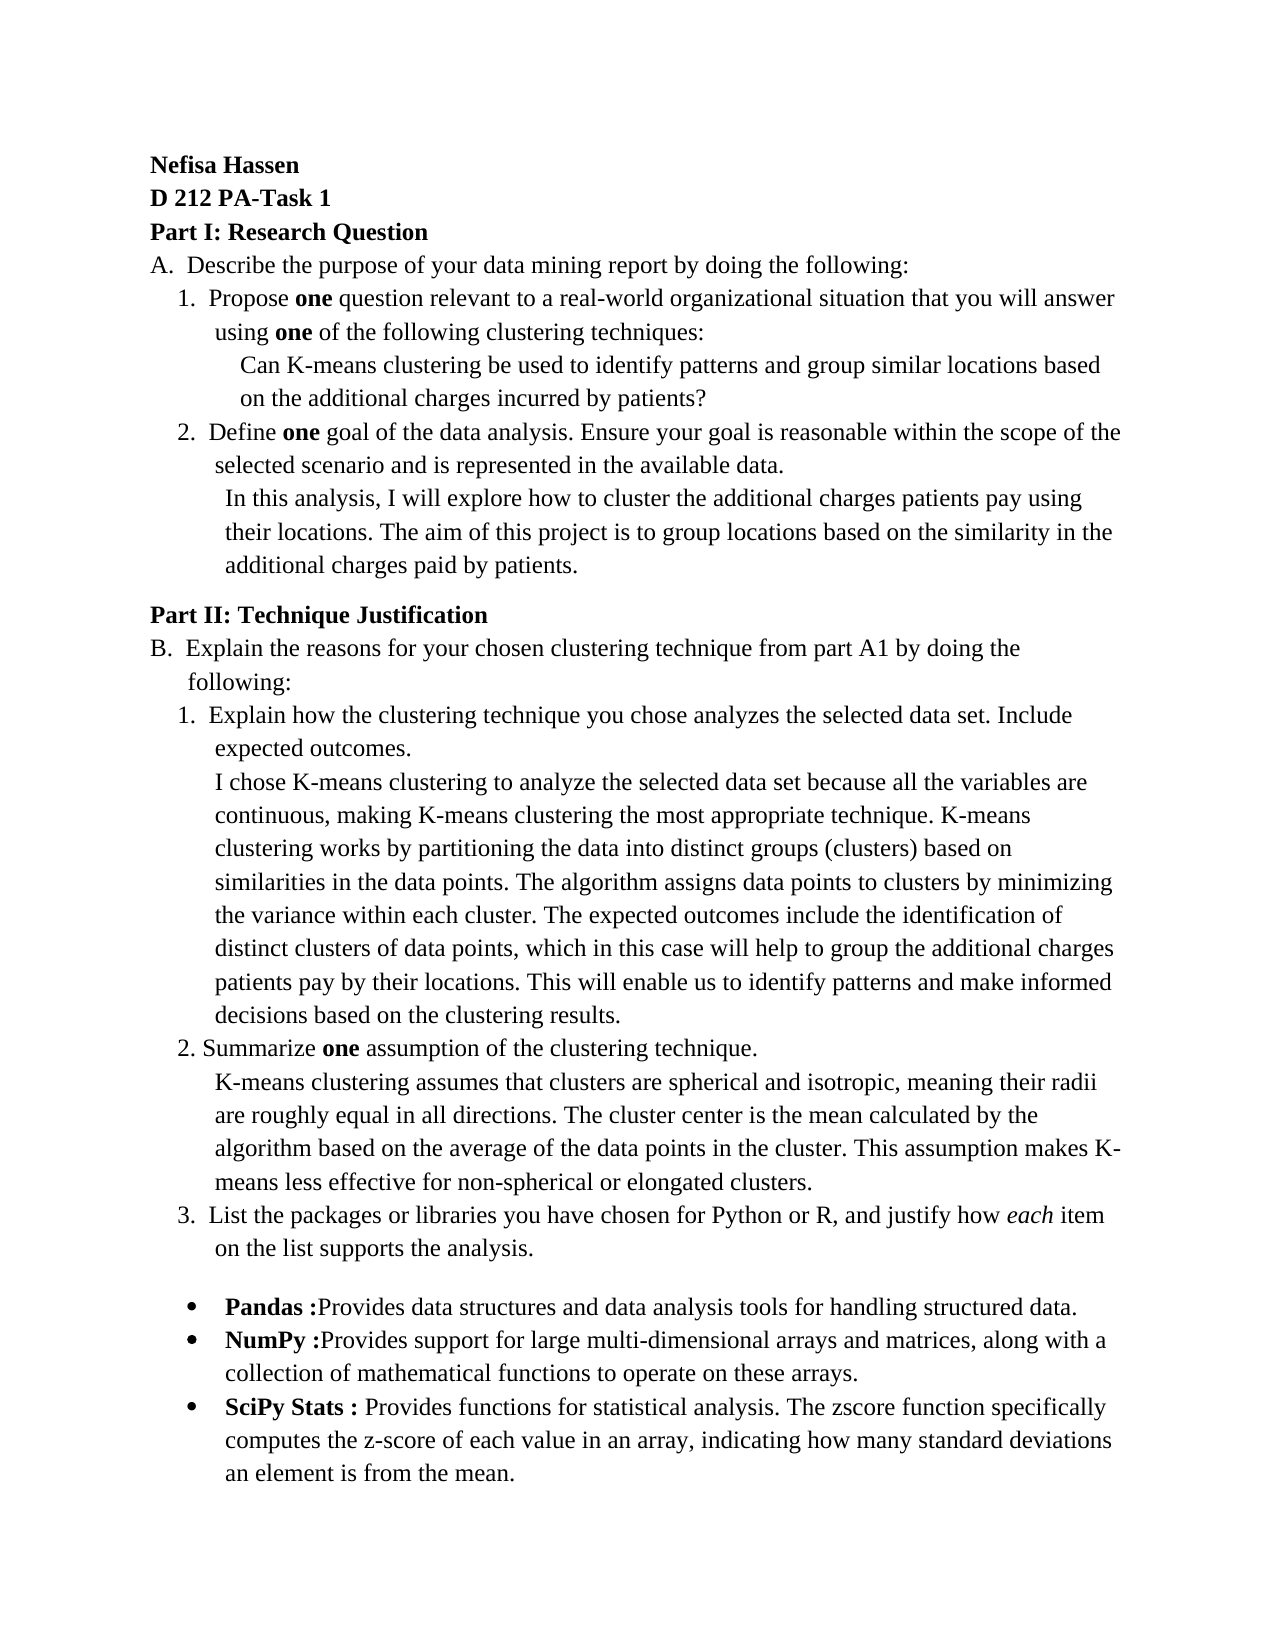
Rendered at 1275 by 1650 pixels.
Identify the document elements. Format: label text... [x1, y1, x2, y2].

text D 212 PA-Task 1 [150, 183, 1125, 212]
text Can K-means clustering be used to identify patterns and group similar locations based on the additional charges incurred by patients? [240, 350, 1125, 412]
text 1. Propose one question relevant to a real-world organizational situation that you will answer using one of the following clustering techniques: [177, 283, 1125, 345]
text 1. Explain how the clustering technique you chose analyzes the selected data set. Include expected outcomes. [177, 700, 1125, 762]
text I chose K-means clustering to analyze the selected data set because all the variables are continuous, making K-means clustering the most appropriate technique. K-means clustering works by partitioning the data into distinct groups (clusters) based on similarities in the data points. The algorithm assigns data points to clusters by minimizing the variance within each cluster. The expected outcomes include the identification of distinct clusters of data points, which in this case will help to group the additional charges patients pay by their locations. This will enable us to identify patterns and make informed decisions based on the clustering results. [214, 767, 1125, 1029]
text A. Describe the purpose of your data mining report by doing the following: [150, 250, 1125, 279]
text Part II: Technique Justification [150, 600, 1125, 629]
list NumPy :Provides support for large multi-dimensional arrays and matrices, along with a collection of mathematical functions to operate on these arrays. [187, 1325, 1125, 1387]
text Nefisa Hassen [150, 150, 1125, 179]
text 3. List the packages or libraries you have chosen for Python or R, and justify how each item on the list supports the analysis. [177, 1200, 1125, 1262]
list SciPy Stats : Provides functions for statistical analysis. The zscore function specifically computes the z-score of each value in an array, indicating how many standard deviations an element is from the mean. [187, 1392, 1125, 1487]
text Part I: Research Question [150, 217, 1125, 245]
text K-means clustering assumes that clusters are spherical and isotropic, meaning their radii are roughly equal in all directions. The cluster center is the mean calculated by the algorithm based on the average of the data points in the cluster. This assumption makes K-means less effective for non-spherical or elongated clusters. [177, 1067, 1125, 1195]
text 2. Define one goal of the data analysis. Ensure your goal is reasonable within the scope of the selected scenario and is represented in the available data. [177, 417, 1125, 479]
text In this analysis, I will explore how to cluster the additional charges patients pay using their locations. The aim of this project is to group locations based on the similarity in the additional charges paid by patients. [225, 483, 1125, 579]
text B. Explain the reasons for your chosen clustering technique from part A1 by doing the following: [150, 633, 1125, 695]
list Pandas :Provides data structures and data analysis tools for handling structured data. [187, 1292, 1125, 1320]
text 2. Summarize one assumption of the clustering technique. [177, 1033, 1125, 1062]
